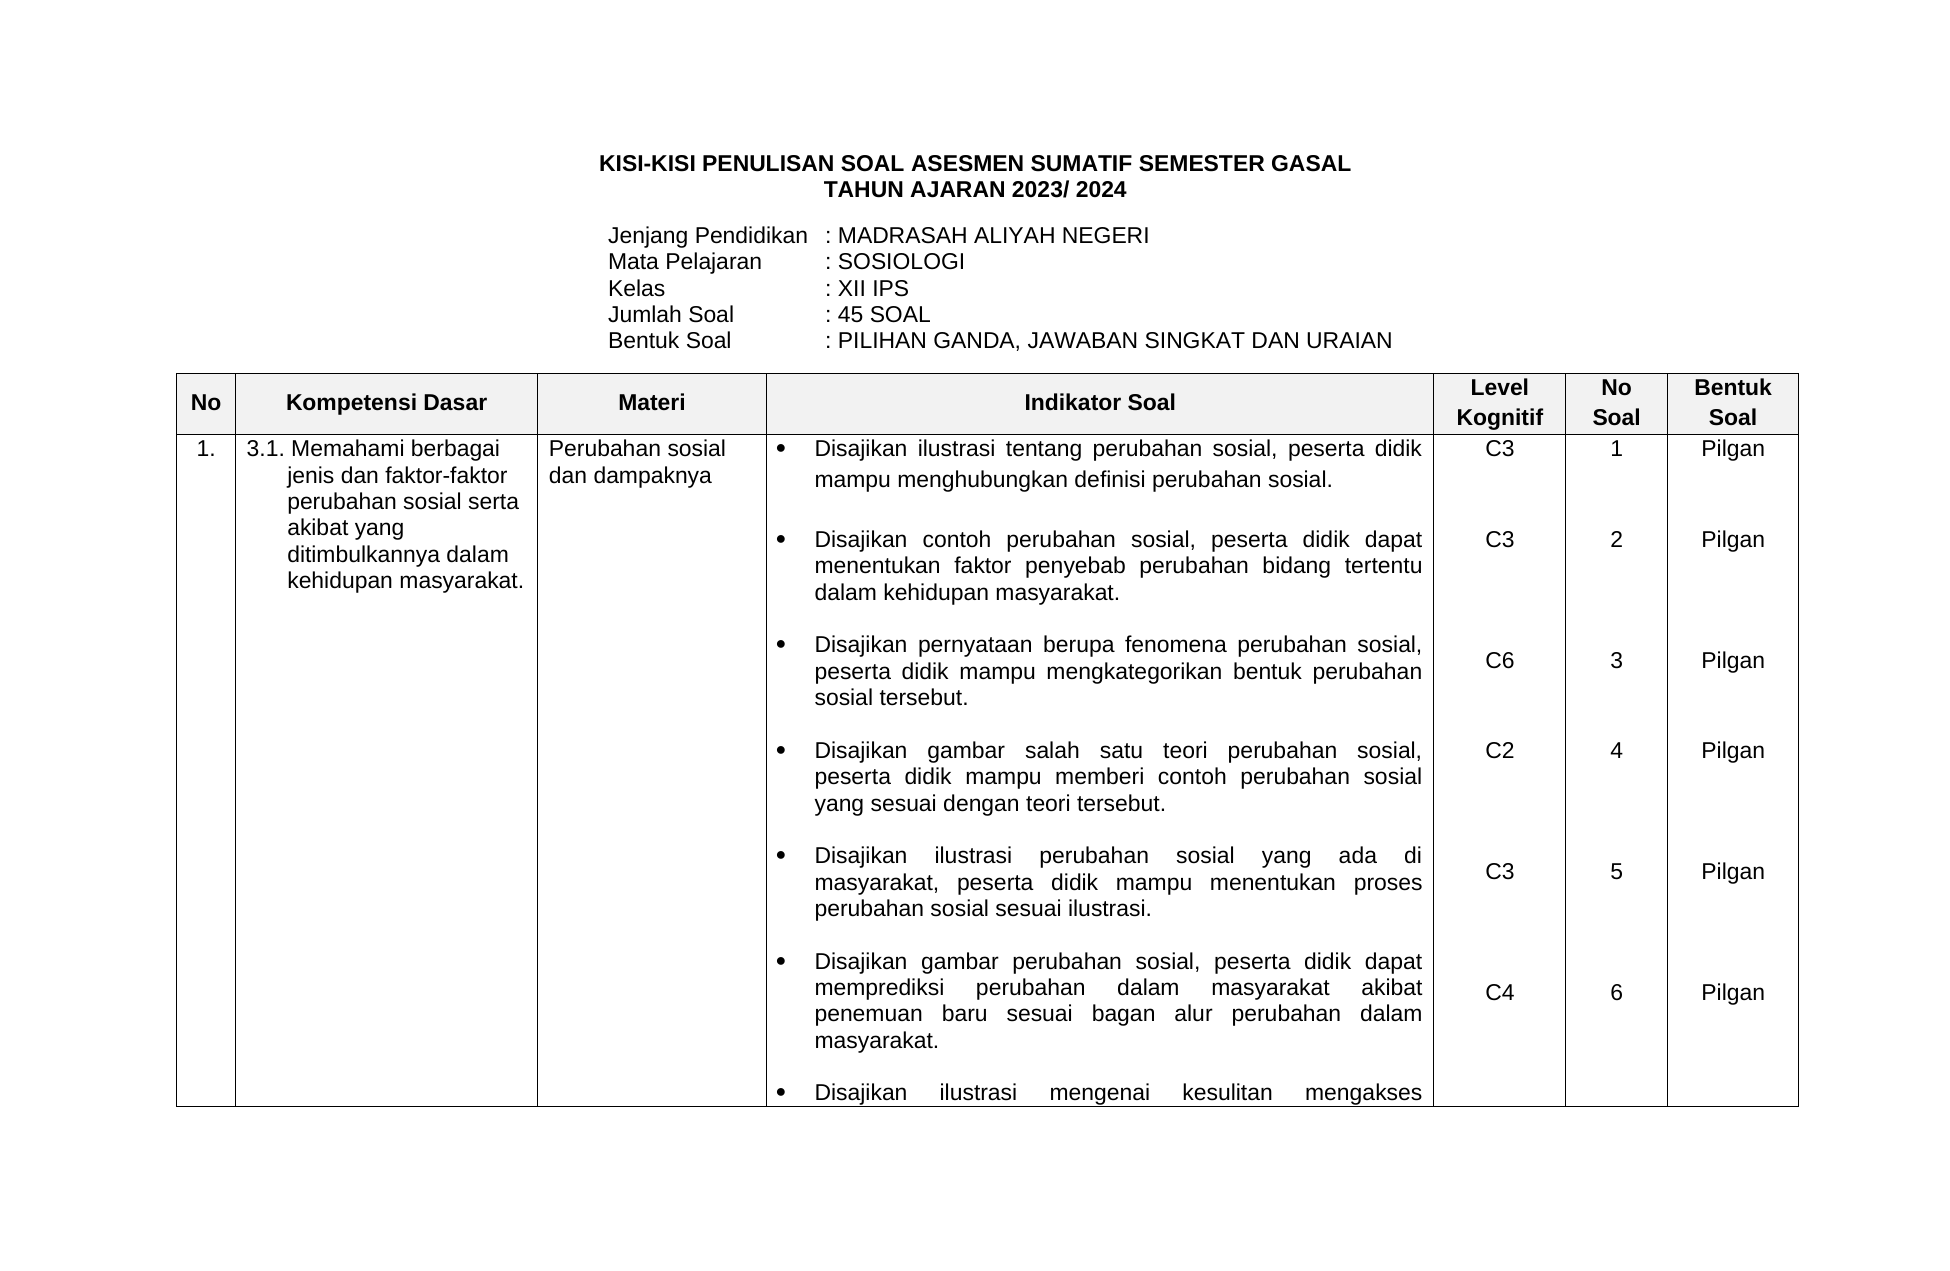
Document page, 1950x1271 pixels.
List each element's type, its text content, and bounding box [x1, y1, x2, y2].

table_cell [1434, 435, 1565, 1106]
table_header No Soal [1566, 374, 1667, 434]
table_header Kompetensi Dasar [236, 374, 537, 434]
text TAHUN AJARAN 2023/ 2024 [150, 176, 1800, 203]
table_cell 1 2 3 4 5 6 7 8 9 10 31 32 33 34 41 42 [1566, 435, 1667, 1106]
text KISI-KISI PENULISAN SOAL ASESMEN SUMATIF SEMESTER GASAL [150, 150, 1800, 176]
text Jumlah Soal : 45 SOAL [608, 301, 1800, 327]
text Bentuk Soal : PILIHAN GANDA, JAWABAN SINGKAT DAN URAIAN [608, 327, 1800, 354]
table_header Materi [538, 374, 766, 434]
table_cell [236, 435, 537, 1106]
text Kelas : XII IPS [608, 274, 1800, 301]
table_header Level Kognitif [1434, 374, 1565, 434]
table_header No [177, 374, 235, 434]
table_cell 1. [177, 435, 235, 1106]
table_cell Perubahan sosial dan dampaknya [538, 435, 766, 1106]
text Mata Pelajaran : SOSIOLOGI [608, 248, 1800, 274]
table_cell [767, 435, 1433, 1106]
table_header Indikator Soal [767, 374, 1433, 434]
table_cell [1668, 435, 1798, 1106]
text Jenjang Pendidikan : MADRASAH ALIYAH NEGERI [608, 222, 1800, 248]
table_header Bentuk Soal [1668, 374, 1798, 434]
